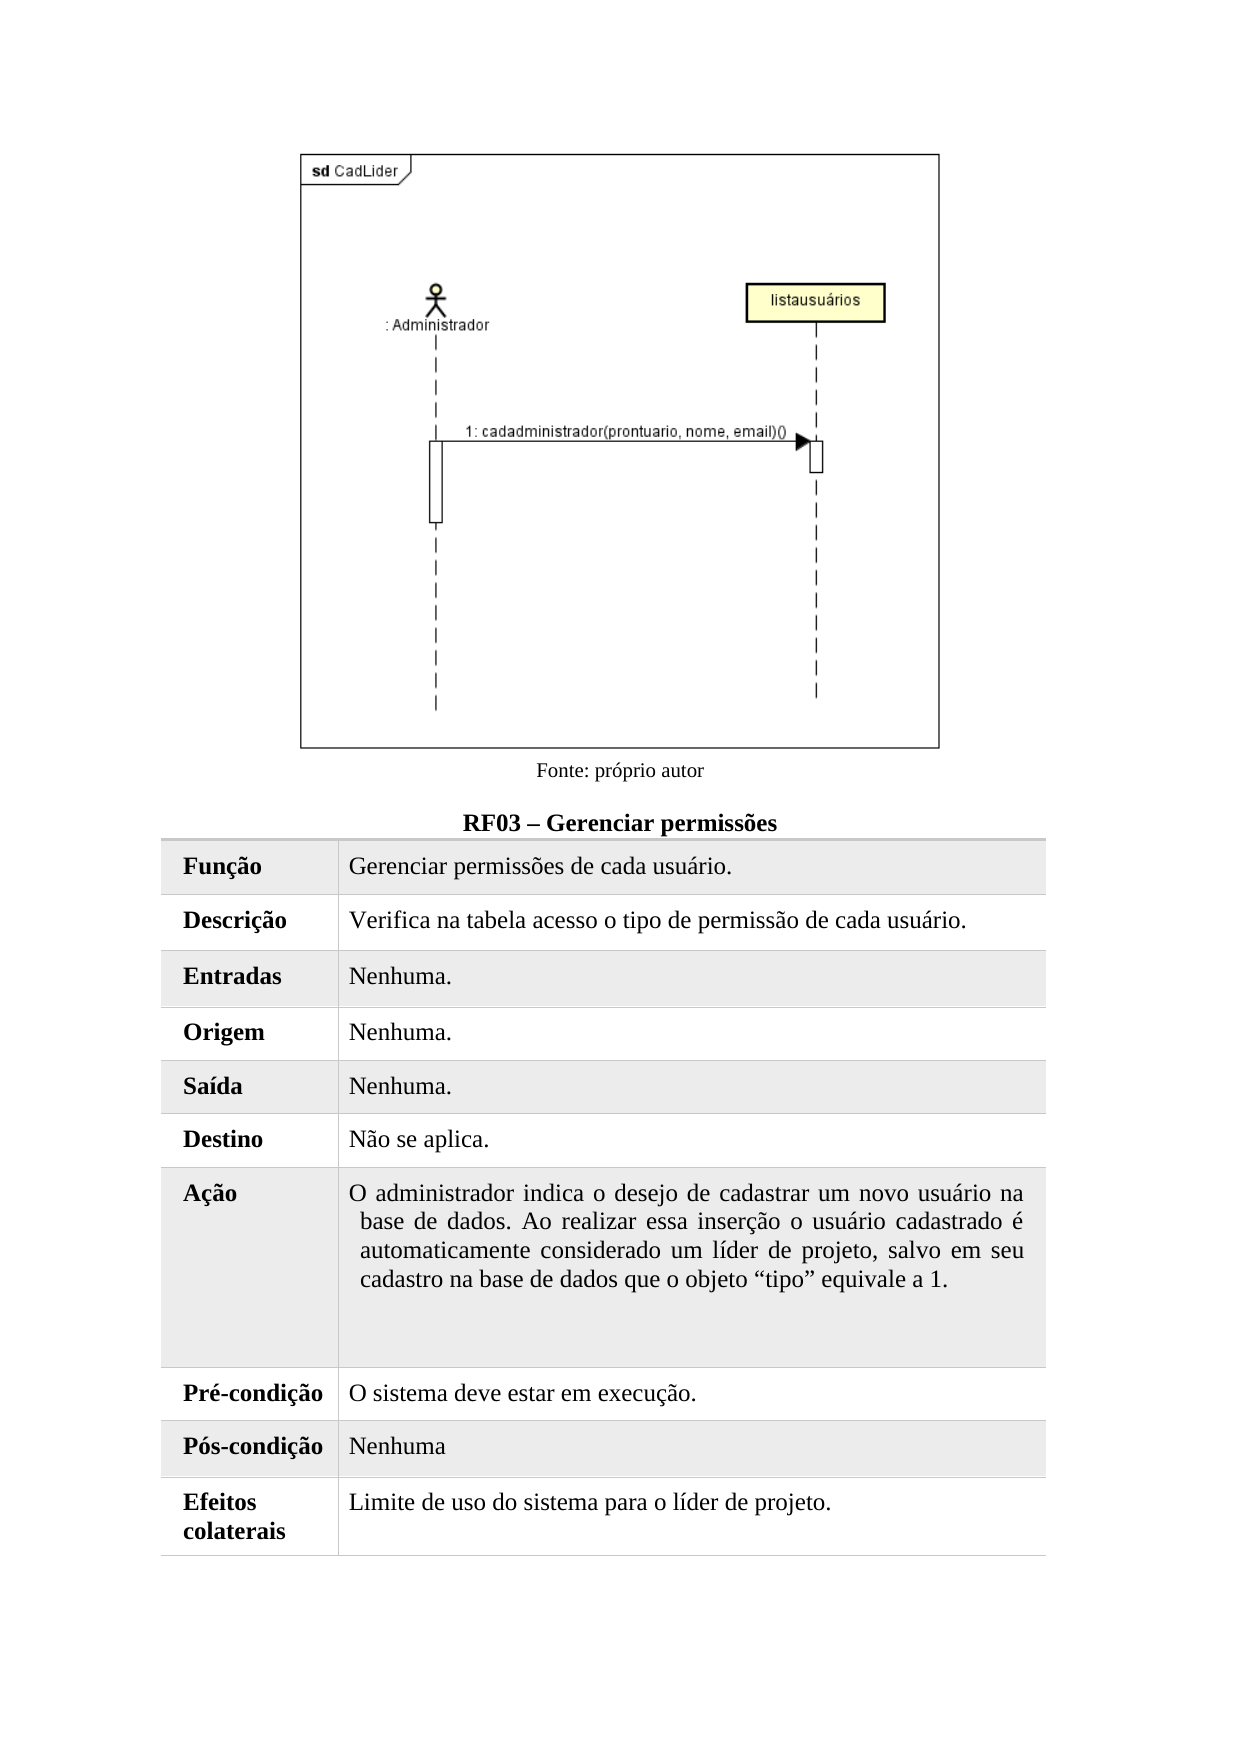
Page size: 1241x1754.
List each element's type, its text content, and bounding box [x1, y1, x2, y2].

table_cell Nenhuma. [339, 951, 1046, 1006]
table_cell Entradas [161, 951, 338, 1006]
table_cell Pré-condição [161, 1368, 338, 1420]
text RF03 – Gerenciar permissões [379, 808, 860, 837]
table_cell Ação [161, 1168, 338, 1367]
text Fonte: próprio autor [150, 758, 1090, 782]
table_cell Nenhuma [339, 1421, 1046, 1476]
table_header Função [161, 841, 338, 894]
table_cell Limite de uso do sistema para o líder de projeto. [339, 1478, 1046, 1555]
table_cell Pós-condição [161, 1421, 338, 1476]
table_cell Destino [161, 1114, 338, 1167]
table_cell Saída [161, 1061, 338, 1113]
table_cell Origem [161, 1008, 338, 1060]
table_cell Efeitos colaterais [161, 1478, 338, 1555]
table_cell Verifica na tabela acesso o tipo de permissão de cada usuário. [339, 895, 1046, 950]
table_cell Nenhuma. [339, 1008, 1046, 1060]
table_cell O administrador indica o desejo de cadastrar um novo usuário na base de dados. Ao realizar essa inserção o usuário cadastrado é automaticamente considerado um líder de projeto, salvo em seu cadastro na base de dados que o objeto “tipo” equivale a 1. [339, 1168, 1046, 1367]
table_header Gerenciar permissões de cada usuário. [339, 841, 1046, 894]
table_cell Não se aplica. [339, 1114, 1046, 1167]
table_cell O sistema deve estar em execução. [339, 1368, 1046, 1420]
table_cell Nenhuma. [339, 1061, 1046, 1113]
table_cell Descrição [161, 895, 338, 950]
picture [294, 150, 946, 755]
